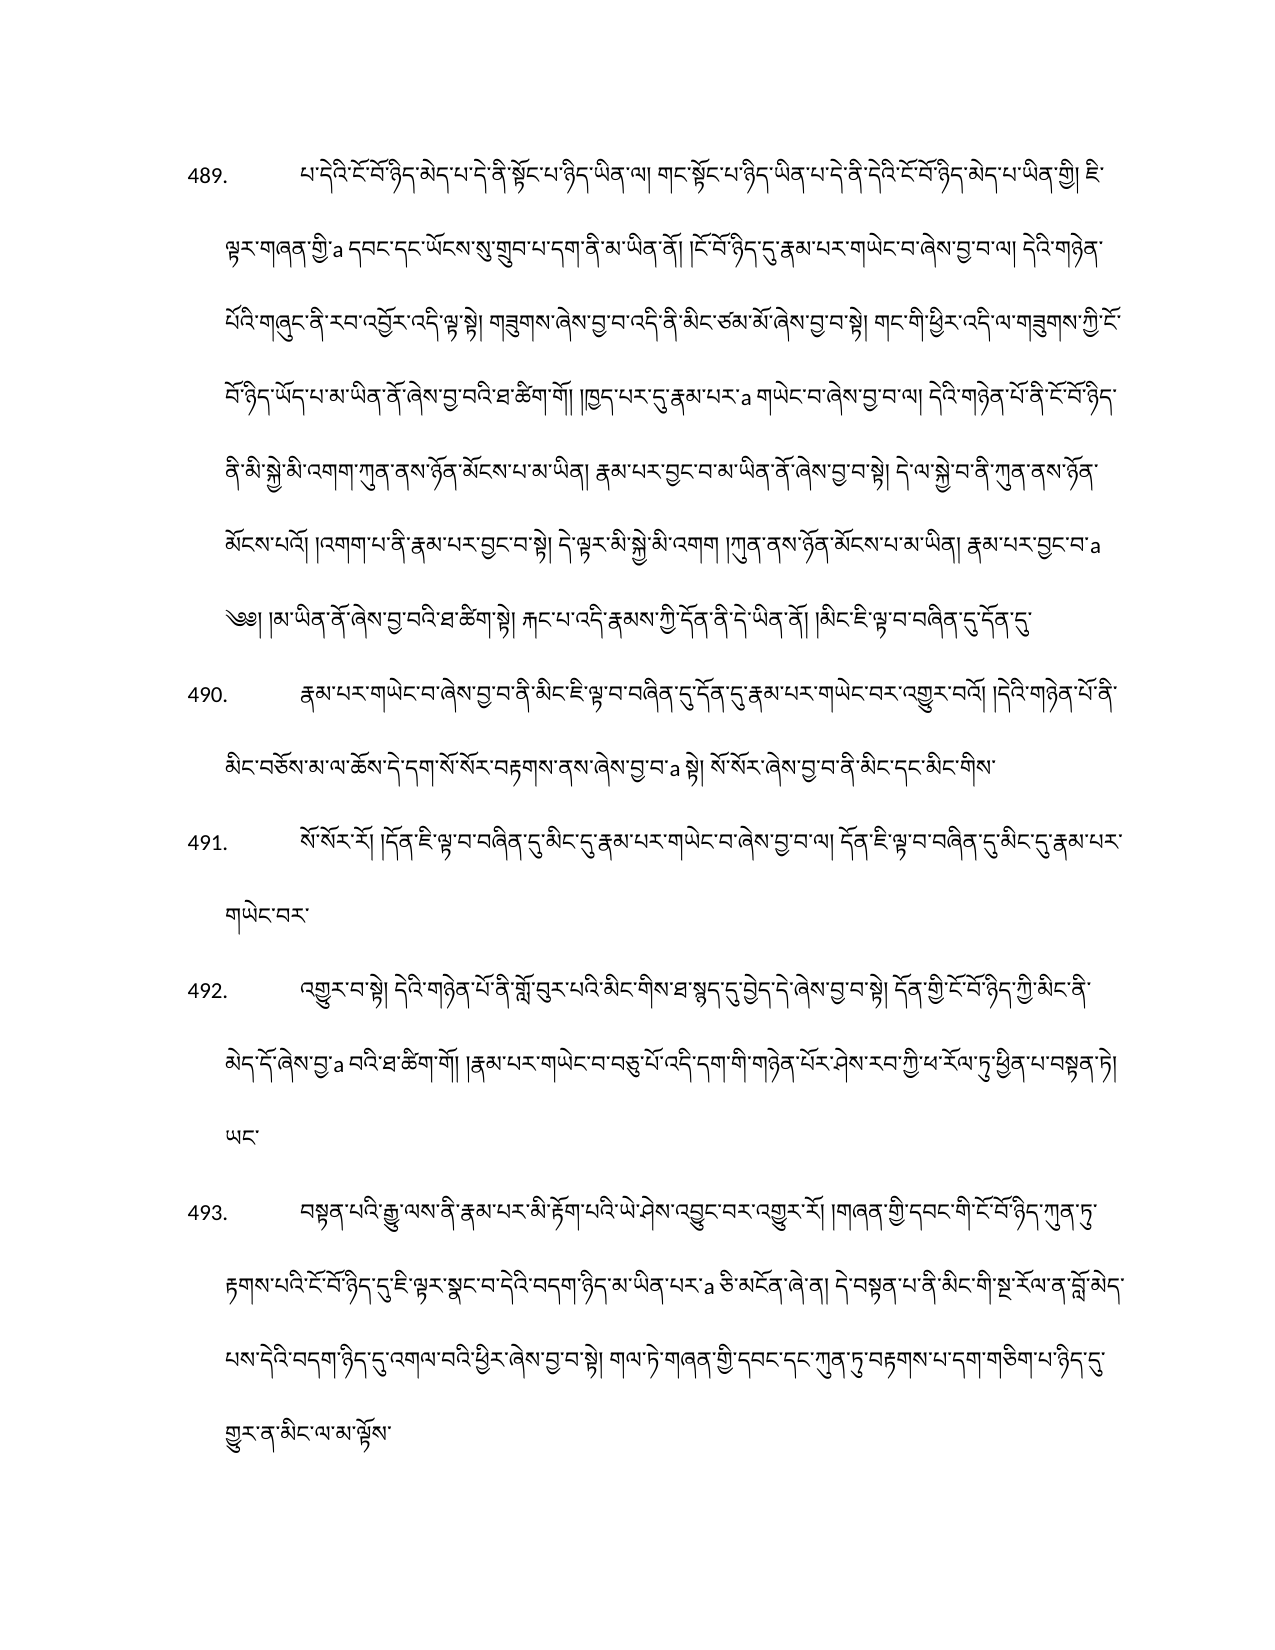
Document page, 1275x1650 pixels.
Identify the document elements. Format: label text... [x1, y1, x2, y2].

list པ་དེའི་ངོ་བོ་ཉིད་མེད་པ་དེ་ནི་སྟོང་པ་ཉིད་ཡིན་ལ། གང་སྟོང་པ་ཉིད་ཡིན་པ་དེ་ནི་དེའི་ངོ་བོ་ཉིད་མེད་པ་ཡིན་གྱི། ཇི་ལྟར་གཞན་གྱི་aདབང་དང་ཡོངས་སུ་གྲུབ་པ་དག་ནི་མ་ཡིན་ནོ། །ངོ་བོ་ཉིད་དུ་རྣམ་པར་གཡེང་བ་ཞེས་བྱ་བ་ལ། དེའི་གཉེན་པོའི་གཞུང་ནི་རབ་འབྱོར་འདི་ལྟ་སྟེ། གཟུགས་ཞེས་བྱ་བ་འདི་ནི་མིང་ཙམ་མོ་ཞེས་བྱ་བ་སྟེ། གང་གི་ཕྱིར་འདི་ལ་གཟུགས་ཀྱི་ངོ་བོ་ཉིད་ཡོད་པ་མ་ཡིན་ནོ་ཞེས་བྱ་བའི་ཐ་ཚིག་གོ། །ཁྱད་པར་དུ་རྣམ་པར་aགཡེང་བ་ཞེས་བྱ་བ་ལ། དེའི་གཉེན་པོ་ནི་ངོ་བོ་ཉིད་ནི་མི་སྐྱེ་མི་འགག་ཀུན་ནས་ཉོན་མོངས་པ་མ་ཡིན། རྣམ་པར་བྱང་བ་མ་ཡིན་ནོ་ཞེས་བྱ་བ་སྟེ། དེ་ལ་སྐྱེ་བ་ནི་ཀུན་ནས་ཉོན་མོངས་པའོ། །འགག་པ་ནི་རྣམ་པར་བྱང་བ་སྟེ། དེ་ལྟར་མི་སྐྱེ་མི་འགག །ཀུན་ནས་ཉོན་མོངས་པ་མ་ཡིན། རྣམ་པར་བྱང་བ་a༄༅། །མ་ཡིན་ནོ་ཞེས་བྱ་བའི་ཐ་ཚིག་སྟེ། རྐང་པ་འདི་རྣམས་ཀྱི་དོན་ནི་དེ་ཡིན་ནོ། །མིང་ཇི་ལྟ་བ་བཞིན་དུ་དོན་དུ་ [187, 150, 1125, 659]
list སོ་སོར་རོ། །དོན་ཇི་ལྟ་བ་བཞིན་དུ་མིང་དུ་རྣམ་པར་གཡེང་བ་ཞེས་བྱ་བ་ལ། དོན་ཇི་ལྟ་བ་བཞིན་དུ་མིང་དུ་རྣམ་པར་གཡེང་བར་ [187, 817, 1125, 955]
list འགྱུར་བ་སྟེ། དེའི་གཉེན་པོ་ནི་གློ་བུར་པའི་མིང་གིས་ཐ་སྙད་དུ་བྱེད་དེ་ཞེས་བྱ་བ་སྟེ། དོན་གྱི་ངོ་བོ་ཉིད་ཀྱི་མིང་ནི་མེད་དོ་ཞེས་བྱ་aབའི་ཐ་ཚིག་གོ། །རྣམ་པར་གཡེང་བ་བཅུ་པོ་འདི་དག་གི་གཉེན་པོར་ཤེས་རབ་ཀྱི་ཕ་རོལ་ཏུ་ཕྱིན་པ་བསྟན་ཏེ། ཡང་ [187, 965, 1125, 1177]
list བསྟན་པའི་རྒྱུ་ལས་ནི་རྣམ་པར་མི་རྟོག་པའི་ཡེ་ཤེས་འབྱུང་བར་འགྱུར་རོ། །གཞན་གྱི་དབང་གི་ངོ་བོ་ཉིད་ཀུན་ཏུ་རྟགས་པའི་ངོ་བོ་ཉིད་དུ་ཇི་ལྟར་སྣང་བ་དེའི་བདག་ཉིད་མ་ཡིན་པར་aཅི་མངོན་ཞེ་ན། དེ་བསྟན་པ་ནི་མིང་གི་སྔ་རོལ་ན་བློ་མེད་པས་དེའི་བདག་ཉིད་དུ་འགལ་བའི་ཕྱིར་ཞེས་བྱ་བ་སྟེ། གལ་ཏེ་གཞན་གྱི་དབང་དང་ཀུན་ཏུ་བརྟགས་པ་དག་གཅིག་པ་ཉིད་དུ་གྱུར་ན་མིང་ལ་མ་ལྟོས་ [187, 1187, 1125, 1473]
list རྣམ་པར་གཡེང་བ་ཞེས་བྱ་བ་ནི་མིང་ཇི་ལྟ་བ་བཞིན་དུ་དོན་དུ་རྣམ་པར་གཡེང་བར་འགྱུར་བའོ། །དེའི་གཉེན་པོ་ནི་མིང་བཅོས་མ་ལ་ཆོས་དེ་དག་སོ་སོར་བརྟགས་ནས་ཞེས་བྱ་བ་aསྟེ། སོ་སོར་ཞེས་བྱ་བ་ནི་མིང་དང་མིང་གིས་ [187, 668, 1125, 807]
